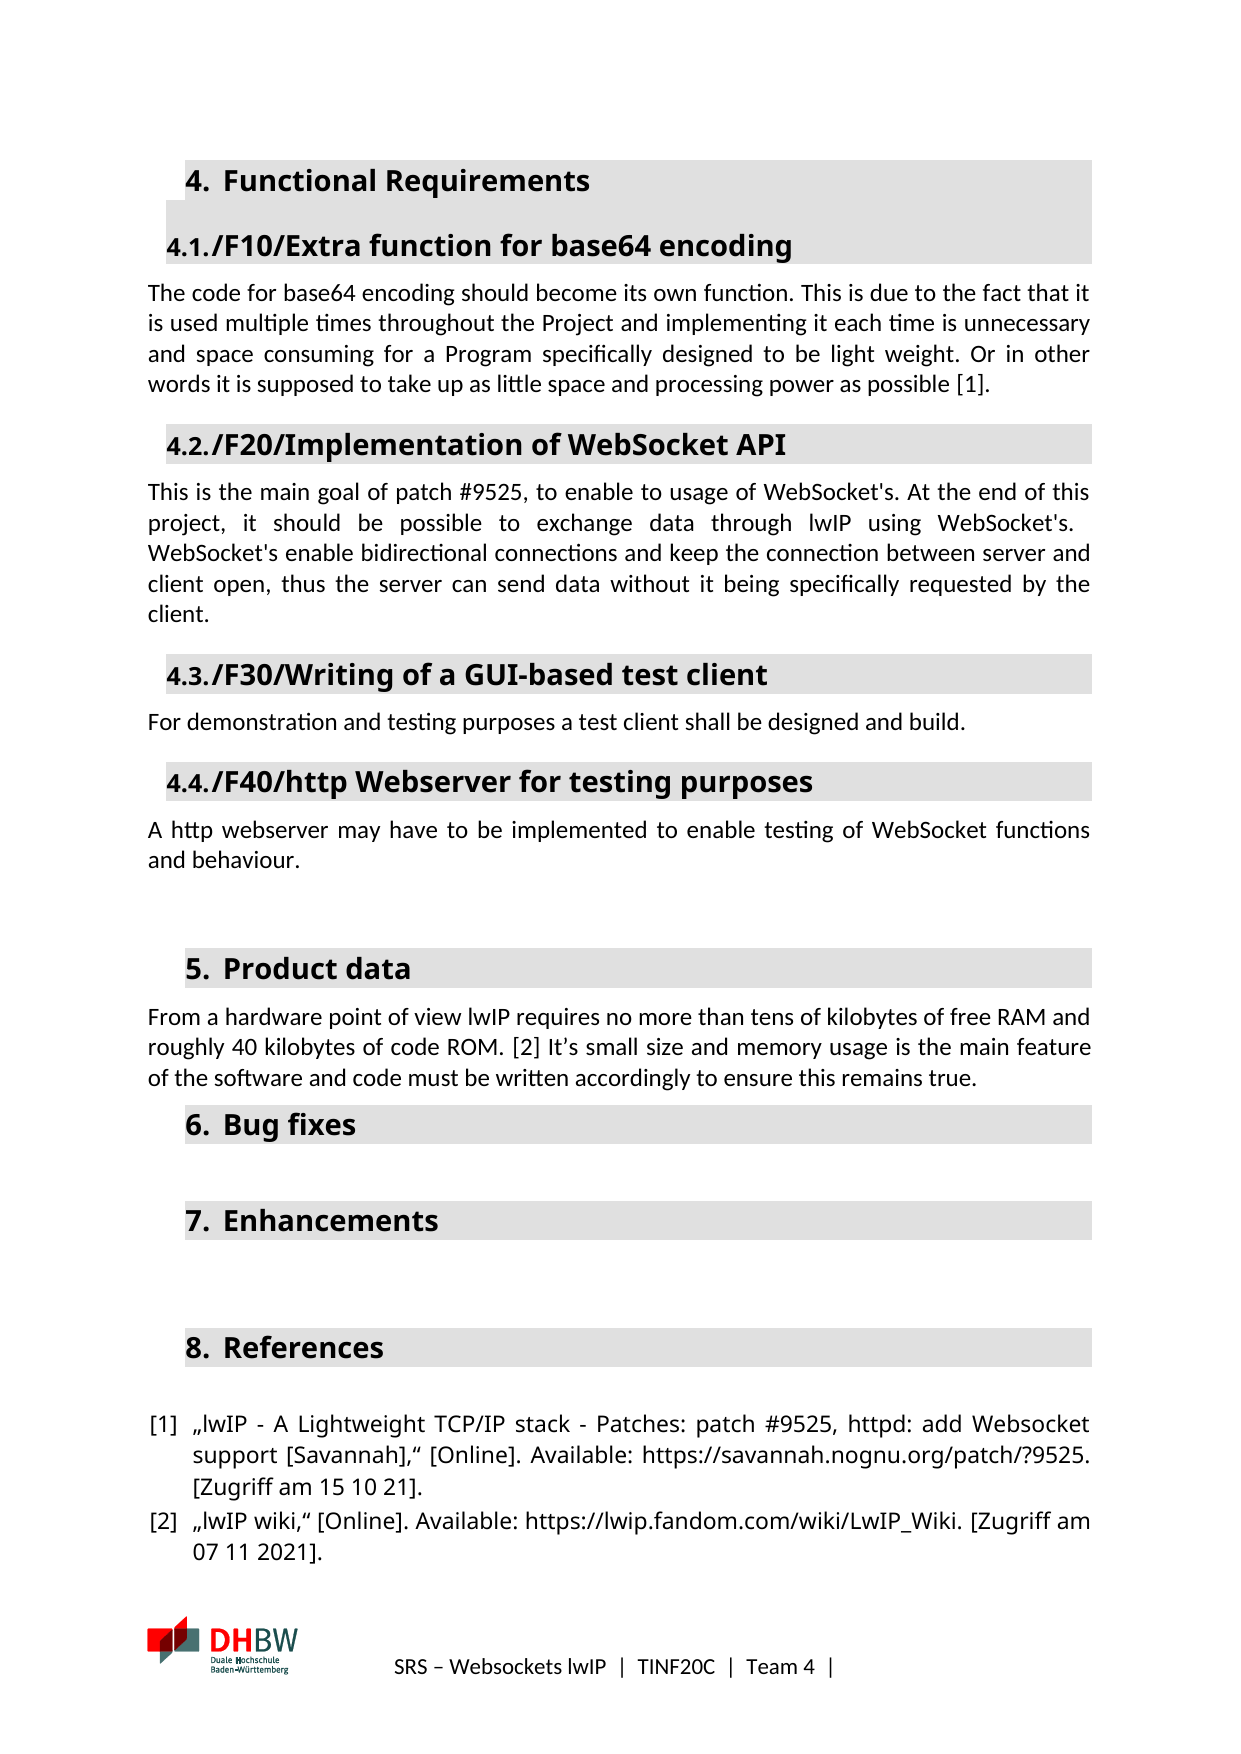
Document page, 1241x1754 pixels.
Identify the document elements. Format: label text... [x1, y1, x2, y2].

text The code for base64 encoding should become its own function. This is due to the fact that it is used multiple times throughout the Project and implementing it each time is unnecessary and space consuming for a Program specifically designed to be light weight. Or in other words it is supposed to take up as little space and processing power as possible. [148, 277, 1092, 399]
subtitle Enhancements [185, 1201, 1092, 1240]
subtitle /F20/Implementation of WebSocket API [166, 424, 1092, 464]
text For demonstration and testing purposes a test client shall be designed and build. [148, 706, 1092, 737]
subtitle Functional Requirements [185, 160, 1092, 200]
subtitle Bug fixes [185, 1105, 1092, 1144]
subtitle /F30/Writing of a GUI-based test client [166, 654, 1092, 694]
text From a hardware point of view lwIP requires no more than tens of kilobytes of free RAM and roughly 40 kilobytes of code ROM. It’s small size and memory usage is the main feature of the software and code must be written accordingly to ensure this remains true. [148, 1001, 1092, 1092]
subtitle /F40/http Webserver for testing purposes [166, 762, 1092, 801]
text This is the main goal of patch #9525, to enable to usage of WebSocket's. At the end of this project, it should be possible to exchange data through lwIP using WebSocket's. WebSocket's enable bidirectional connections and keep the connection between server and client open, thus the server can send data without it being specifically requested by the client. [148, 476, 1092, 629]
subtitle Product data [185, 948, 1092, 988]
text A http webserver may have to be implemented to enable testing of WebSocket functions and behaviour. [148, 814, 1092, 875]
subtitle /F10/Extra function for base64 encoding [166, 225, 1092, 264]
